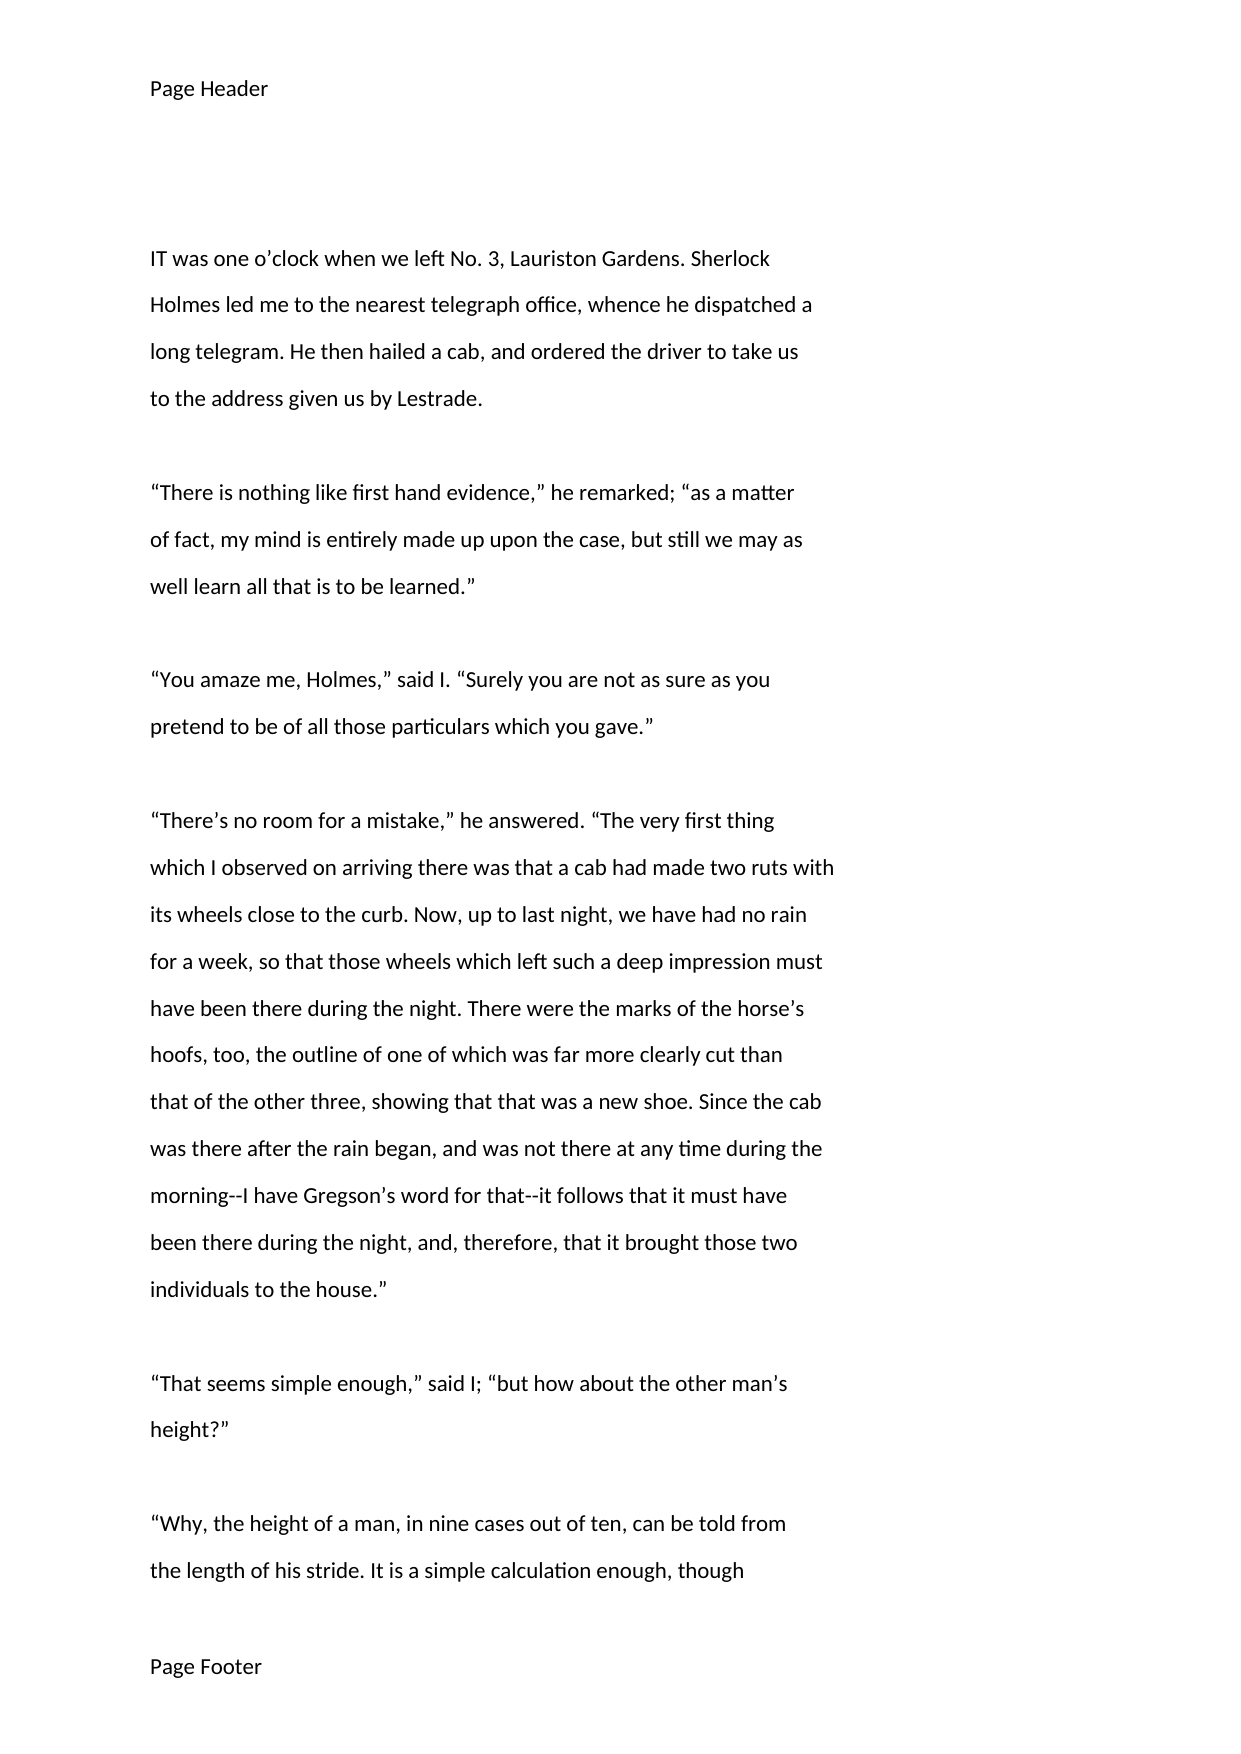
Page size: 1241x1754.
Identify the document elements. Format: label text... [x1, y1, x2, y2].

text its wheels close to the curb. Now, up to last night, we have had no rain [150, 900, 1090, 928]
text “Why, the height of a man, in nine cases out of ten, can be told from [150, 1509, 1090, 1537]
text morning--I have Gregson’s word for that--it follows that it must have [150, 1181, 1090, 1209]
text pretend to be of all those particulars which you gave.” [150, 712, 1090, 741]
text IT was one o’clock when we left No. 3, Lauriston Gardens. Sherlock [150, 244, 1090, 272]
text the length of his stride. It is a simple calculation enough, though [150, 1556, 1090, 1584]
text height?” [150, 1416, 1090, 1444]
text individuals to the house.” [150, 1275, 1090, 1303]
text well learn all that is to be learned.” [150, 572, 1090, 600]
text “There is nothing like first hand evidence,” he remarked; “as a matter [150, 478, 1090, 506]
text “There’s no room for a mistake,” he answered. “The very first thing [150, 806, 1090, 834]
text have been there during the night. There were the marks of the horse’s [150, 994, 1090, 1022]
text “That seems simple enough,” said I; “but how about the other man’s [150, 1369, 1090, 1397]
text long telegram. He then hailed a cab, and ordered the driver to take us [150, 337, 1090, 366]
text to the address given us by Lestrade. [150, 384, 1090, 412]
text hoofs, too, the outline of one of which was far more clearly cut than [150, 1041, 1090, 1069]
text which I observed on arriving there was that a cab had made two ruts with [150, 853, 1090, 881]
text of fact, my mind is entirely made up upon the case, but still we may as [150, 525, 1090, 553]
text “You amaze me, Holmes,” said I. “Surely you are not as sure as you [150, 666, 1090, 694]
text Holmes led me to the nearest telegraph office, whence he dispatched a [150, 291, 1090, 319]
text been there during the night, and, therefore, that it brought those two [150, 1228, 1090, 1256]
text was there after the rain began, and was not there at any time during the [150, 1134, 1090, 1162]
text that of the other three, showing that that was a new shoe. Since the cab [150, 1087, 1090, 1116]
text for a week, so that those wheels which left such a deep impression must [150, 947, 1090, 975]
